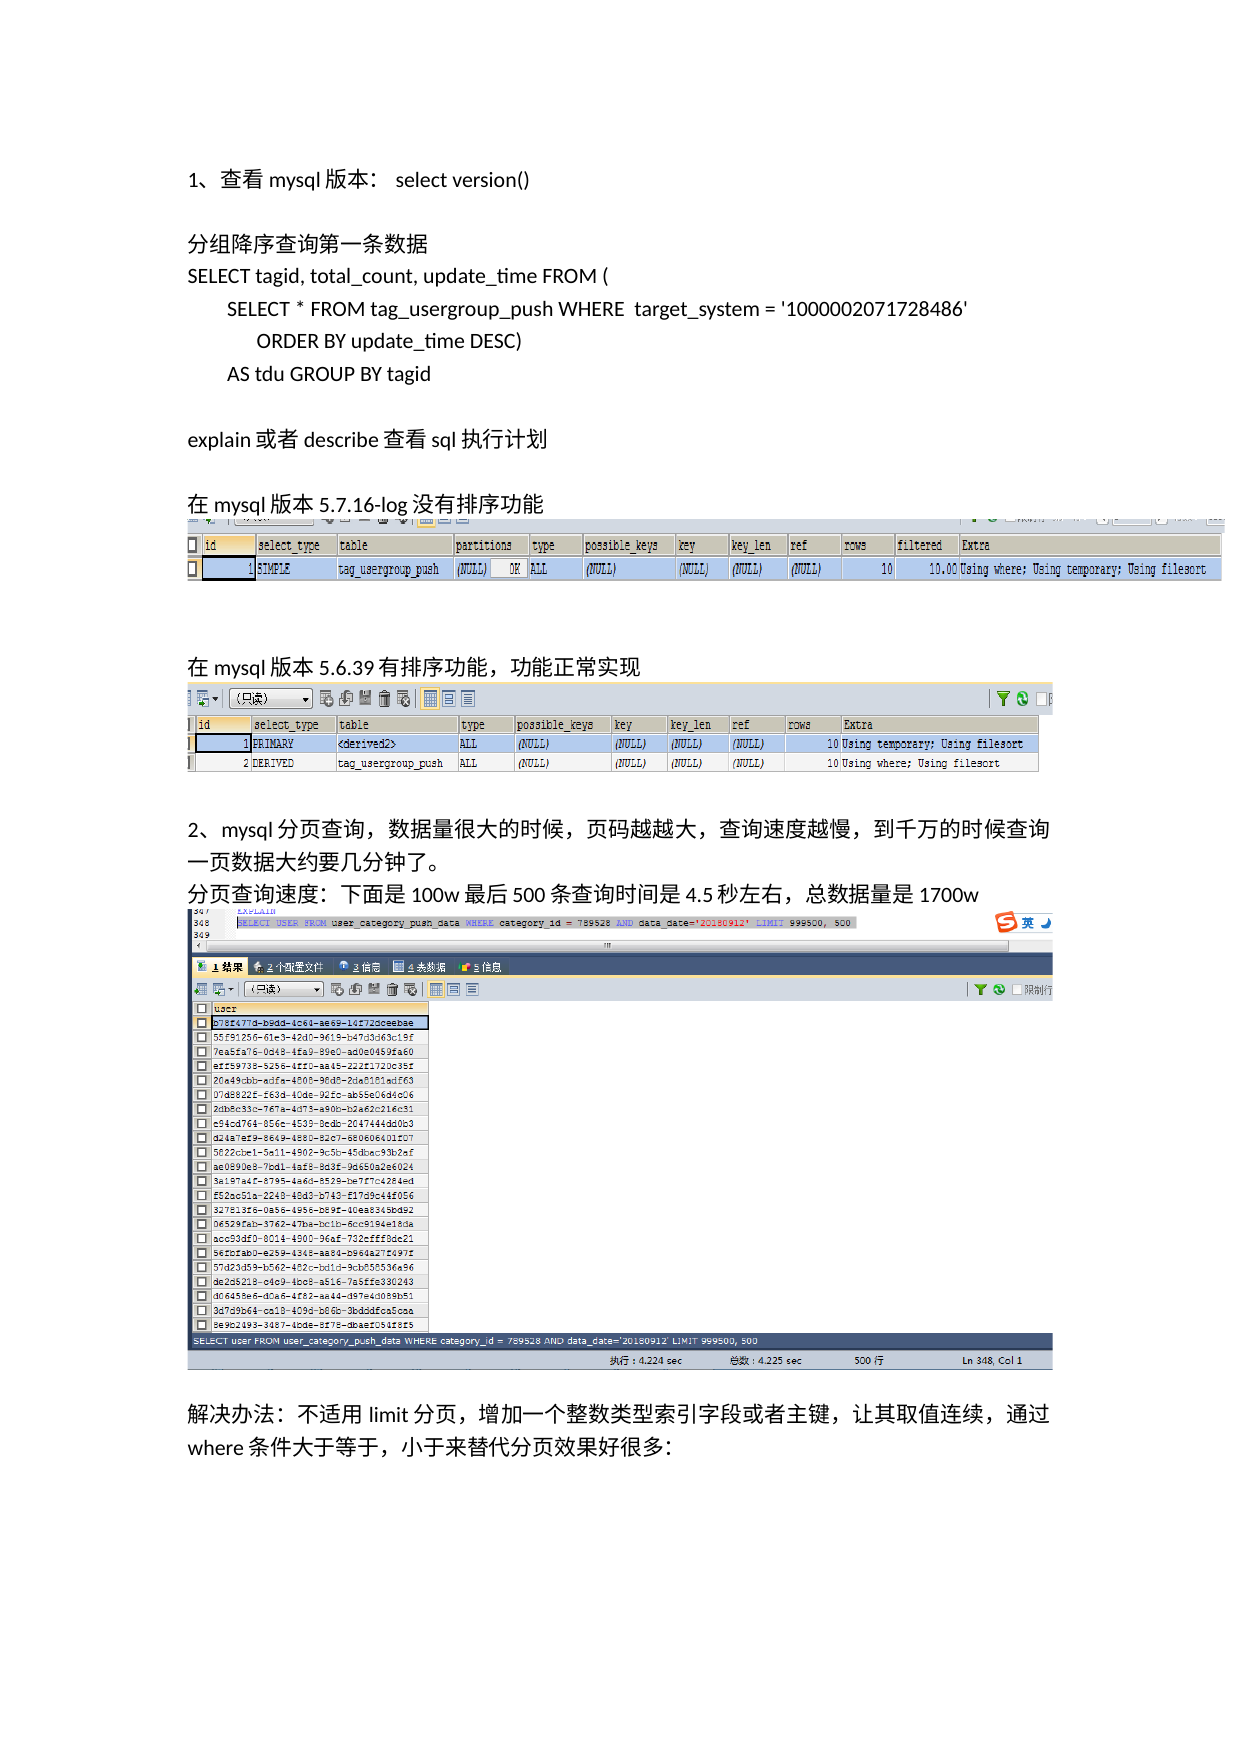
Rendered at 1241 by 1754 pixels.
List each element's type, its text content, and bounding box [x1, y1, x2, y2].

picture [187, 682, 1053, 789]
text SELECT * FROM tag_usergroup_push WHERE target_system = '1000002071728486' [187, 292, 1053, 324]
text SELECT tagid, total_count, update_time FROM ( [187, 259, 1053, 292]
text 分组降序查询第一条数据 [187, 227, 1053, 259]
text 在mysql 版本5.6.39有排序功能，功能正常实现 [187, 649, 1053, 682]
text ORDER BY update_time DESC) [187, 324, 1053, 357]
text AS tdu GROUP BY tagid [187, 357, 1053, 389]
text 在mysql 版本5.7.16-log 没有排序功能 [187, 487, 1053, 519]
text 2、mysql分页查询，数据量很大的时候，页码越越大，查询速度越慢，到千万的时候查询一页数据大约要几分钟了。 [187, 812, 1053, 877]
picture [187, 519, 1225, 585]
text 1、查看mysql版本： select version() [187, 162, 1053, 194]
text 分页查询速度：下面是100w最后500条查询时间是4.5秒左右，总数据量是1700w [187, 877, 1053, 909]
text 解决办法：不适用limit分页，增加一个整数类型索引字段或者主键，让其取值连续，通过where条件大于等于，小于来替代分页效果好很多： [187, 1397, 1053, 1462]
text explain或者describe查看sql执行计划 [187, 422, 1053, 454]
picture [187, 909, 1053, 1370]
